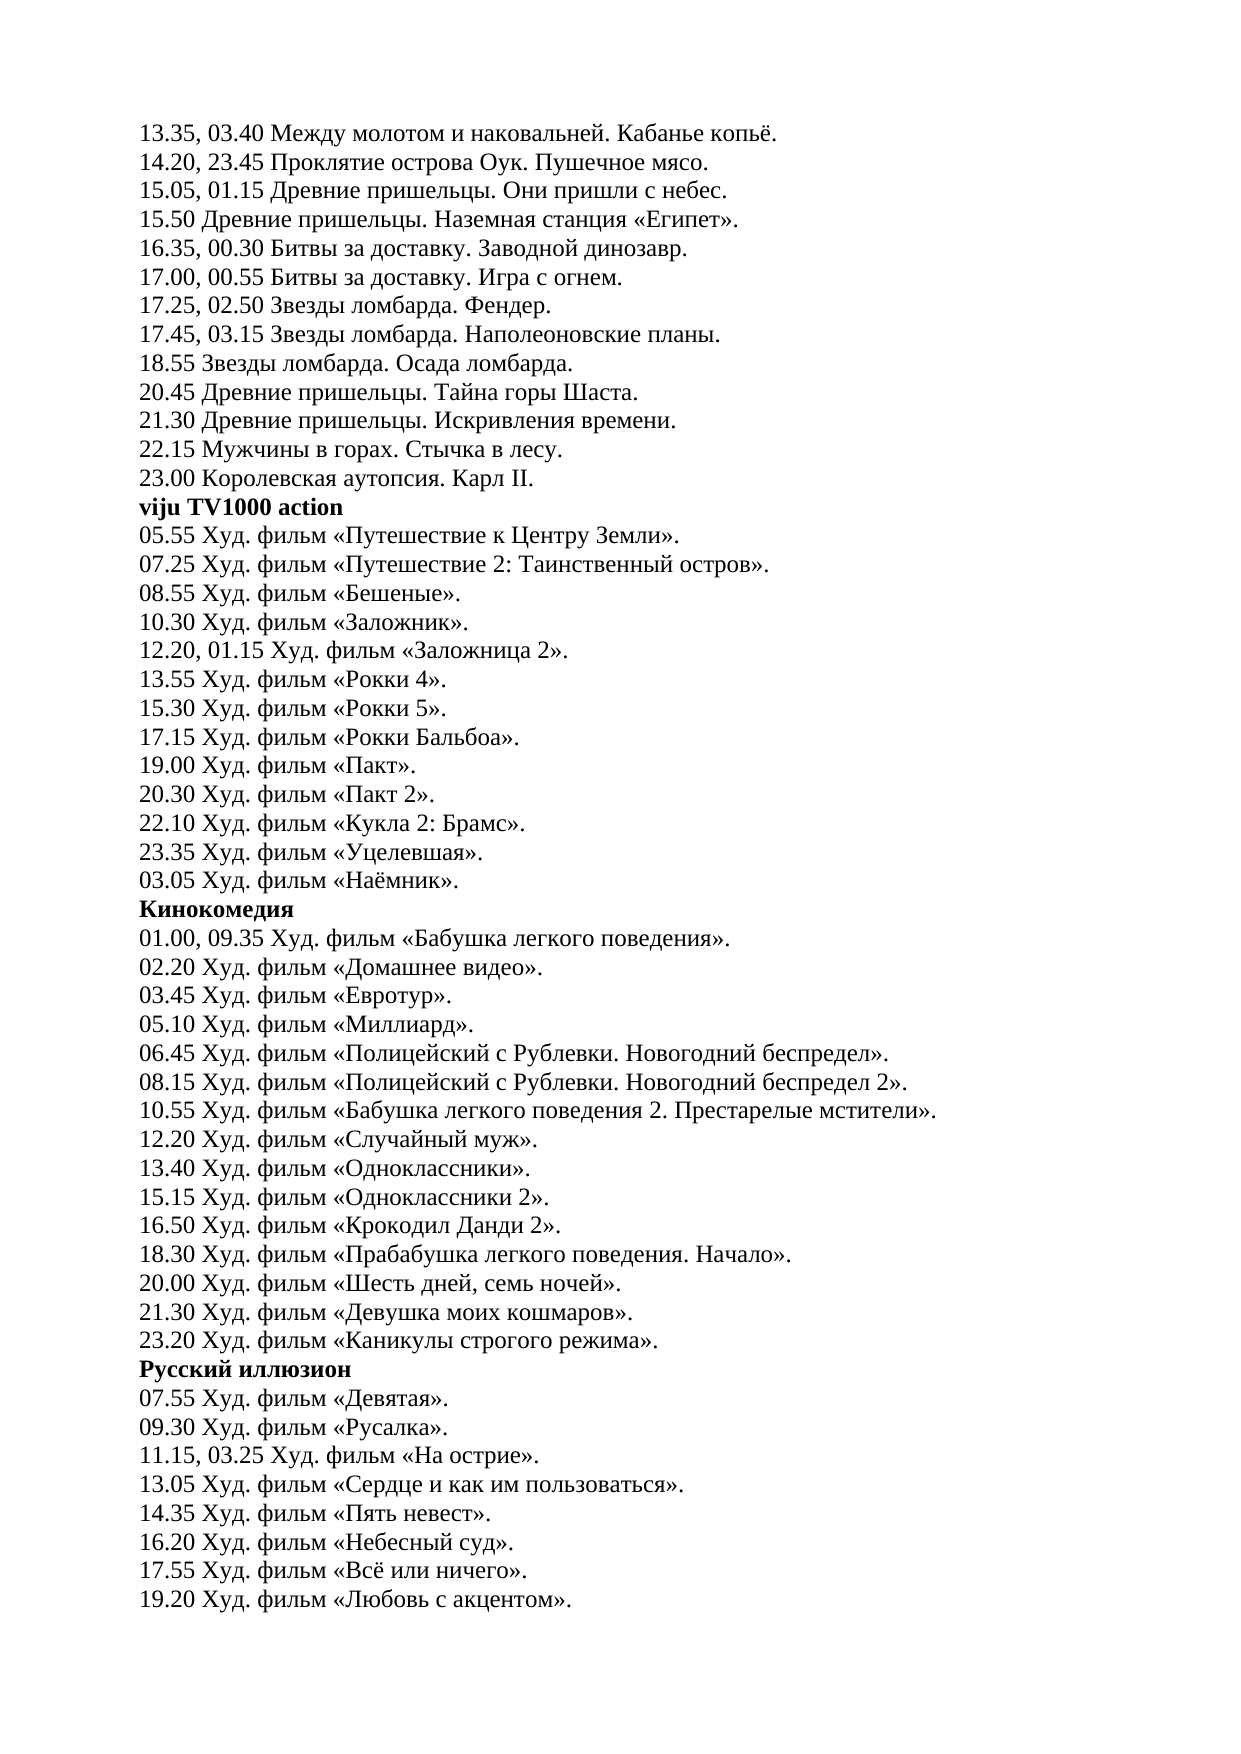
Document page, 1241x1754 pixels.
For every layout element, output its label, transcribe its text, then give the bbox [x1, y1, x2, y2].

text 16.20 Худ. фильм «Нeбeсный суд». [139, 1527, 1101, 1556]
text 02.20 Худ. фильм «Домашнее видео». [139, 952, 1101, 981]
text 01.00, 09.35 Худ. фильм «Бабушка легкого поведения». [139, 923, 1101, 952]
text 03.05 Худ. фильм «Наёмник». [139, 866, 1101, 894]
text 17.55 Худ. фильм «Всё или ничего». [139, 1556, 1101, 1584]
text 20.45 Древние пришельцы. Тайна горы Шаста. [139, 377, 1101, 406]
text 19.20 Худ. фильм «Любовь c акцентoм». [139, 1584, 1101, 1613]
text 08.55 Худ. фильм «Бешеные». [139, 578, 1101, 607]
text 15.30 Худ. фильм «Рокки 5». [139, 693, 1101, 722]
text 21.30 Древние пришельцы. Искривления времени. [139, 406, 1101, 434]
text 09.30 Худ. фильм «Русалка». [139, 1412, 1101, 1441]
text 22.10 Худ. фильм «Кукла 2: Брамс». [139, 808, 1101, 837]
text 05.55 Худ. фильм «Путешествие к Центру Земли». [139, 521, 1101, 549]
text 23.35 Худ. фильм «Уцелевшая». [139, 837, 1101, 866]
text 18.55 Звезды ломбарда. Осада ломбарда. [139, 348, 1101, 377]
text Кинокомедия [139, 894, 1101, 923]
text 12.20, 01.15 Худ. фильм «Заложница 2». [139, 636, 1101, 664]
text 18.30 Худ. фильм «Прабабушка легкого поведения. Начало». [139, 1239, 1101, 1268]
text 08.15 Худ. фильм «Полицейский с Рублевки. Новогодний беспредел 2». [139, 1067, 1101, 1096]
text 15.05, 01.15 Древние пришельцы. Они пришли с небес. [139, 176, 1101, 204]
text 13.40 Худ. фильм «Одноклассники». [139, 1153, 1101, 1182]
text 17.15 Худ. фильм «Рокки Бальбоа». [139, 722, 1101, 751]
text 12.20 Худ. фильм «Случайный муж». [139, 1124, 1101, 1153]
text 15.15 Худ. фильм «Одноклассники 2». [139, 1182, 1101, 1211]
text 10.55 Худ. фильм «Бабушка легкого поведения 2. Престарелые мстители». [139, 1096, 1101, 1124]
text 15.50 Древние пришельцы. Наземная станция «Египет». [139, 204, 1101, 233]
text 16.35, 00.30 Битвы за доставку. Заводной динозавр. [139, 233, 1101, 262]
text 13.05 Худ. фильм «Сердце и как им пользоваться». [139, 1469, 1101, 1498]
text 14.35 Худ. фильм «Пять нeвeст». [139, 1498, 1101, 1527]
text 13.55 Худ. фильм «Рокки 4». [139, 664, 1101, 693]
text 07.55 Худ. фильм «Девятая». [139, 1383, 1101, 1412]
text Русский иллюзион [139, 1354, 1101, 1383]
text 17.45, 03.15 Звезды ломбарда. Наполеоновские планы. [139, 319, 1101, 348]
text 13.35, 03.40 Между молотом и наковальней. Кабанье копьё. [139, 118, 1101, 147]
text 17.00, 00.55 Битвы за доставку. Игра с огнем. [139, 262, 1101, 291]
text 06.45 Худ. фильм «Полицейский с Рублевки. Новогодний беспредел». [139, 1038, 1101, 1067]
text 23.00 Королевская аутопсия. Карл II. [139, 463, 1101, 492]
text 20.00 Худ. фильм «Шесть дней, семь ночей». [139, 1268, 1101, 1297]
text 17.25, 02.50 Звезды ломбарда. Фендер. [139, 291, 1101, 319]
text 14.20, 23.45 Проклятие острова Оук. Пушечное мясо. [139, 147, 1101, 176]
text 03.45 Худ. фильм «Евротур». [139, 981, 1101, 1009]
text 23.20 Худ. фильм «Каникулы строгого режима». [139, 1326, 1101, 1354]
text 10.30 Худ. фильм «Заложник». [139, 607, 1101, 636]
text 22.15 Мужчины в горах. Стычка в лесу. [139, 434, 1101, 463]
text 19.00 Худ. фильм «Пакт». [139, 751, 1101, 779]
text 16.50 Худ. фильм «Крокодил Данди 2». [139, 1211, 1101, 1239]
text 11.15, 03.25 Худ. фильм «На острие». [139, 1441, 1101, 1469]
text 05.10 Худ. фильм «Миллиард». [139, 1009, 1101, 1038]
text 21.30 Худ. фильм «Девушка моих кошмаров». [139, 1297, 1101, 1326]
text 07.25 Худ. фильм «Путешествие 2: Таинственный остров». [139, 549, 1101, 578]
text 20.30 Худ. фильм «Пакт 2». [139, 779, 1101, 808]
text viju TV1000 action [139, 492, 1101, 521]
